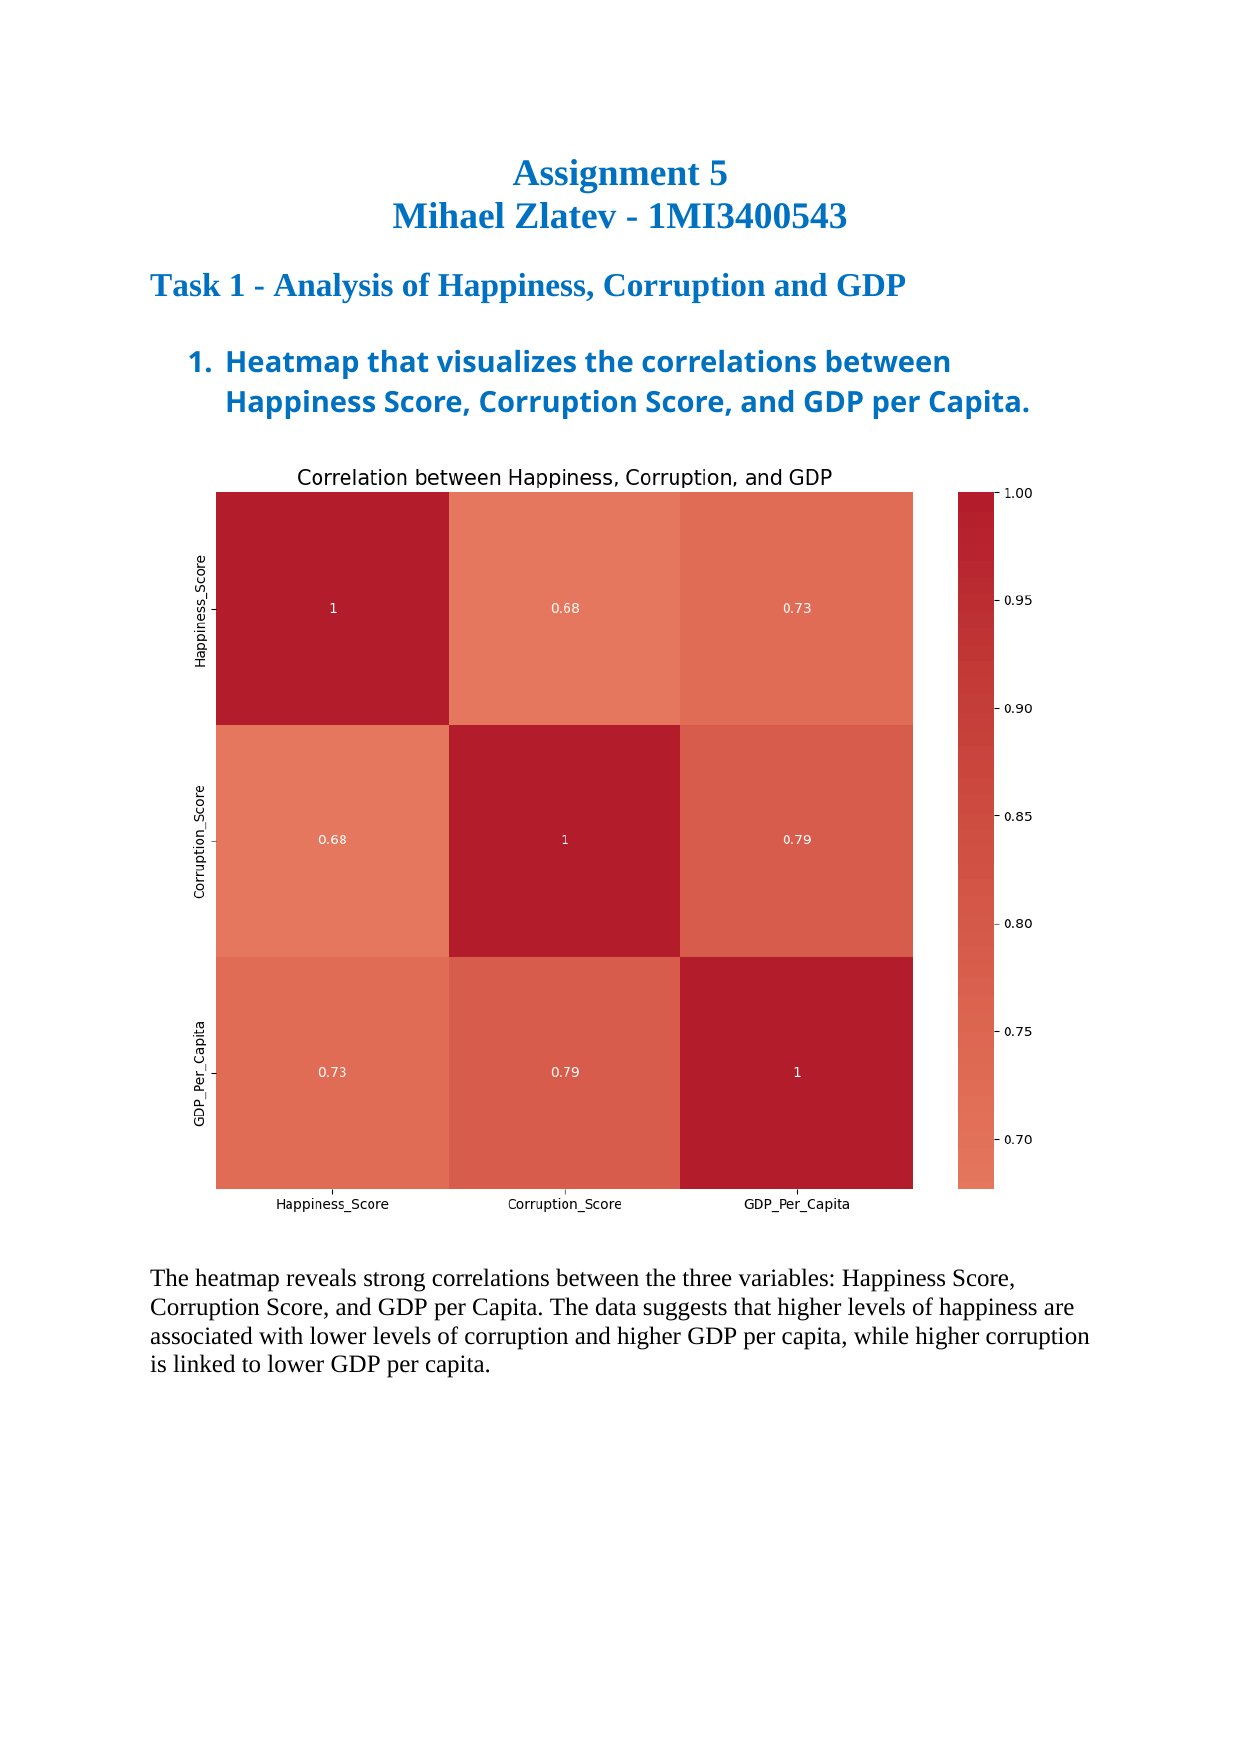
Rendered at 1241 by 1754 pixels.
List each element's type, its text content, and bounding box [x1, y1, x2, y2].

text Task 1 - Analysis of Happiness, Corruption and GDP [150, 265, 1090, 303]
text Assignment 5 [150, 150, 1090, 193]
list Heatmap that visualizes the correlations between Happiness Score, Corruption Score, and GDP per Capita. [187, 342, 1090, 421]
text Mihael Zlatev - 1MI3400543 [150, 193, 1090, 236]
text The heatmap reveals strong correlations between the three variables: Happiness Score, Corruption Score, and GDP per Capita. The data suggests that higher levels of happiness are associated with lower levels of corruption and higher GDP per capita, while higher corruption is linked to lower GDP per capita. [150, 1263, 1090, 1378]
picture [150, 459, 1091, 1225]
